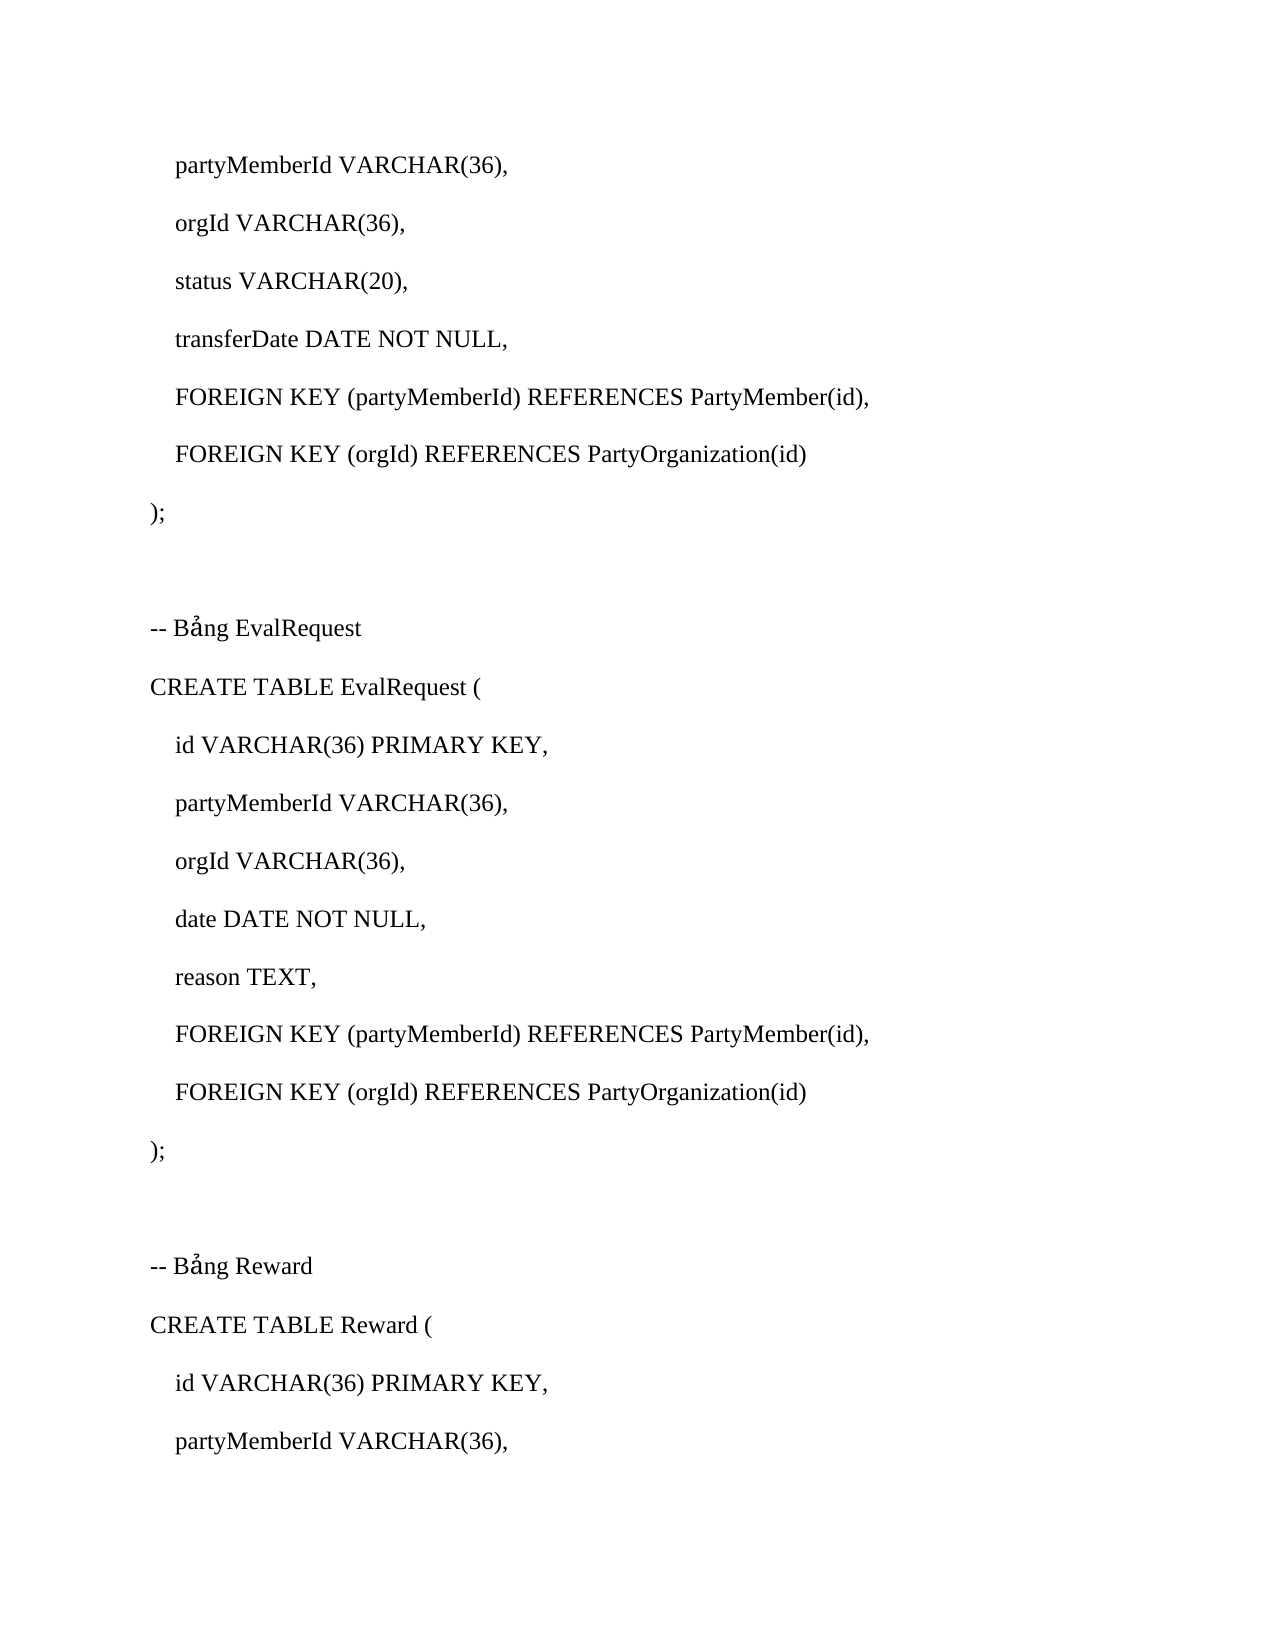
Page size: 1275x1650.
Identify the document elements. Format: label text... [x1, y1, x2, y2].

text reason TEXT, [150, 962, 1125, 990]
text id VARCHAR(36) PRIMARY KEY, [150, 730, 1125, 759]
text FOREIGN KEY (orgId) REFERENCES PartyOrganization(id) [150, 1077, 1125, 1106]
text FOREIGN KEY (orgId) REFERENCES PartyOrganization(id) [150, 439, 1125, 468]
text -- Bảng Reward [150, 1251, 1125, 1281]
text CREATE TABLE Reward ( [150, 1310, 1125, 1339]
text ); [150, 1135, 1125, 1164]
text partyMemberId VARCHAR(36), [150, 150, 1125, 179]
text -- Bảng EvalRequest [150, 613, 1125, 643]
text orgId VARCHAR(36), [150, 208, 1125, 237]
text ); [150, 497, 1125, 526]
text date DATE NOT NULL, [150, 904, 1125, 932]
text partyMemberId VARCHAR(36), [150, 1426, 1125, 1454]
text transferDate DATE NOT NULL, [150, 324, 1125, 352]
text id VARCHAR(36) PRIMARY KEY, [150, 1368, 1125, 1397]
text CREATE TABLE EvalRequest ( [150, 672, 1125, 701]
text FOREIGN KEY (partyMemberId) REFERENCES PartyMember(id), [150, 1019, 1125, 1048]
text partyMemberId VARCHAR(36), [150, 788, 1125, 817]
text orgId VARCHAR(36), [150, 846, 1125, 874]
text FOREIGN KEY (partyMemberId) REFERENCES PartyMember(id), [150, 382, 1125, 410]
text status VARCHAR(20), [150, 266, 1125, 294]
